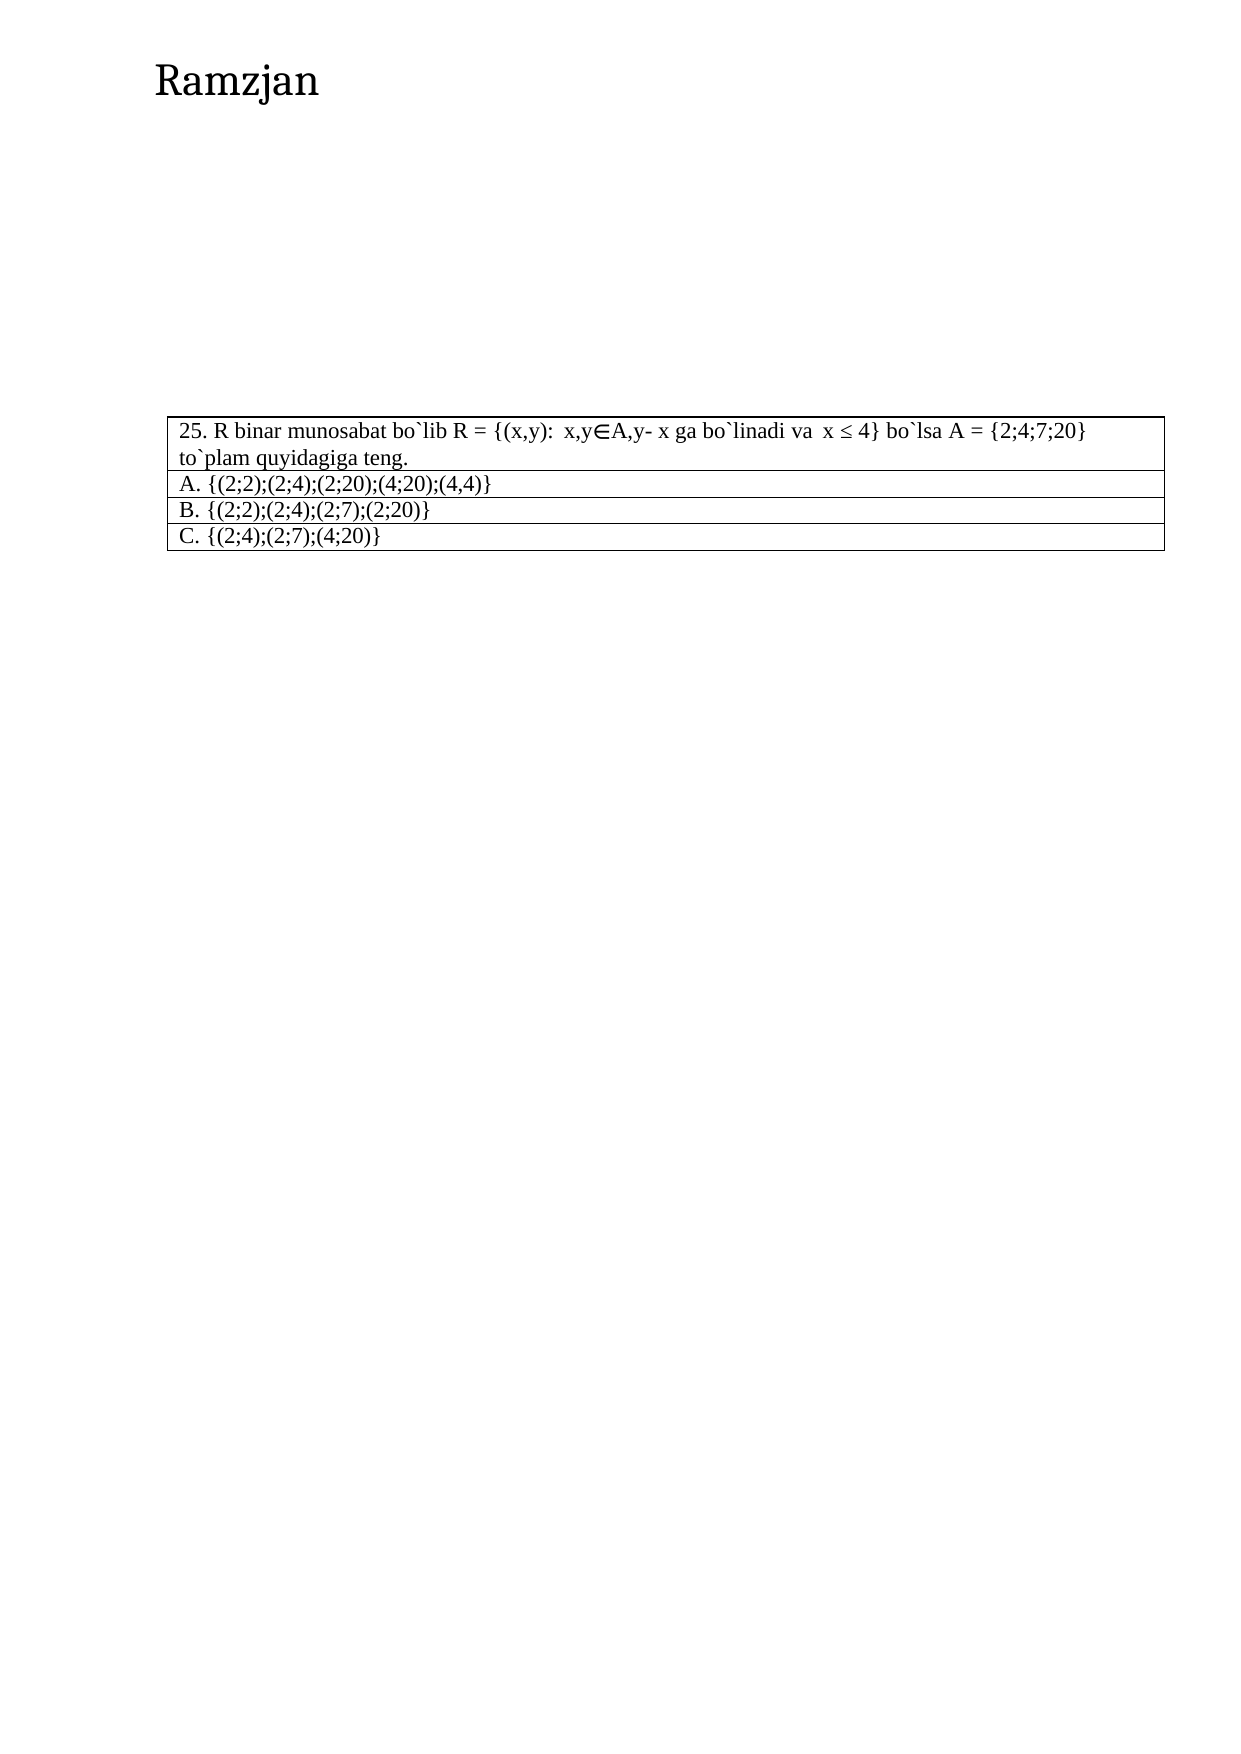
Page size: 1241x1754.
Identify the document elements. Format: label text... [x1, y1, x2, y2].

table_cell C. {(2;4);(2;7);(4;20)} [168, 524, 1164, 549]
table_cell A. {(2;2);(2;4);(2;20);(4;20);(4,4)} [168, 471, 1164, 497]
table_cell 25. R binar munosabat bo`lib R = {(x,y): x,y∈A,y- x ga bo`linadi va x ≤ 4} bo`lsa A = {2;4;7;20} to`plam quyidagiga teng. [168, 418, 1164, 470]
table_cell B. {(2;2);(2;4);(2;7);(2;20)} [168, 498, 1164, 523]
